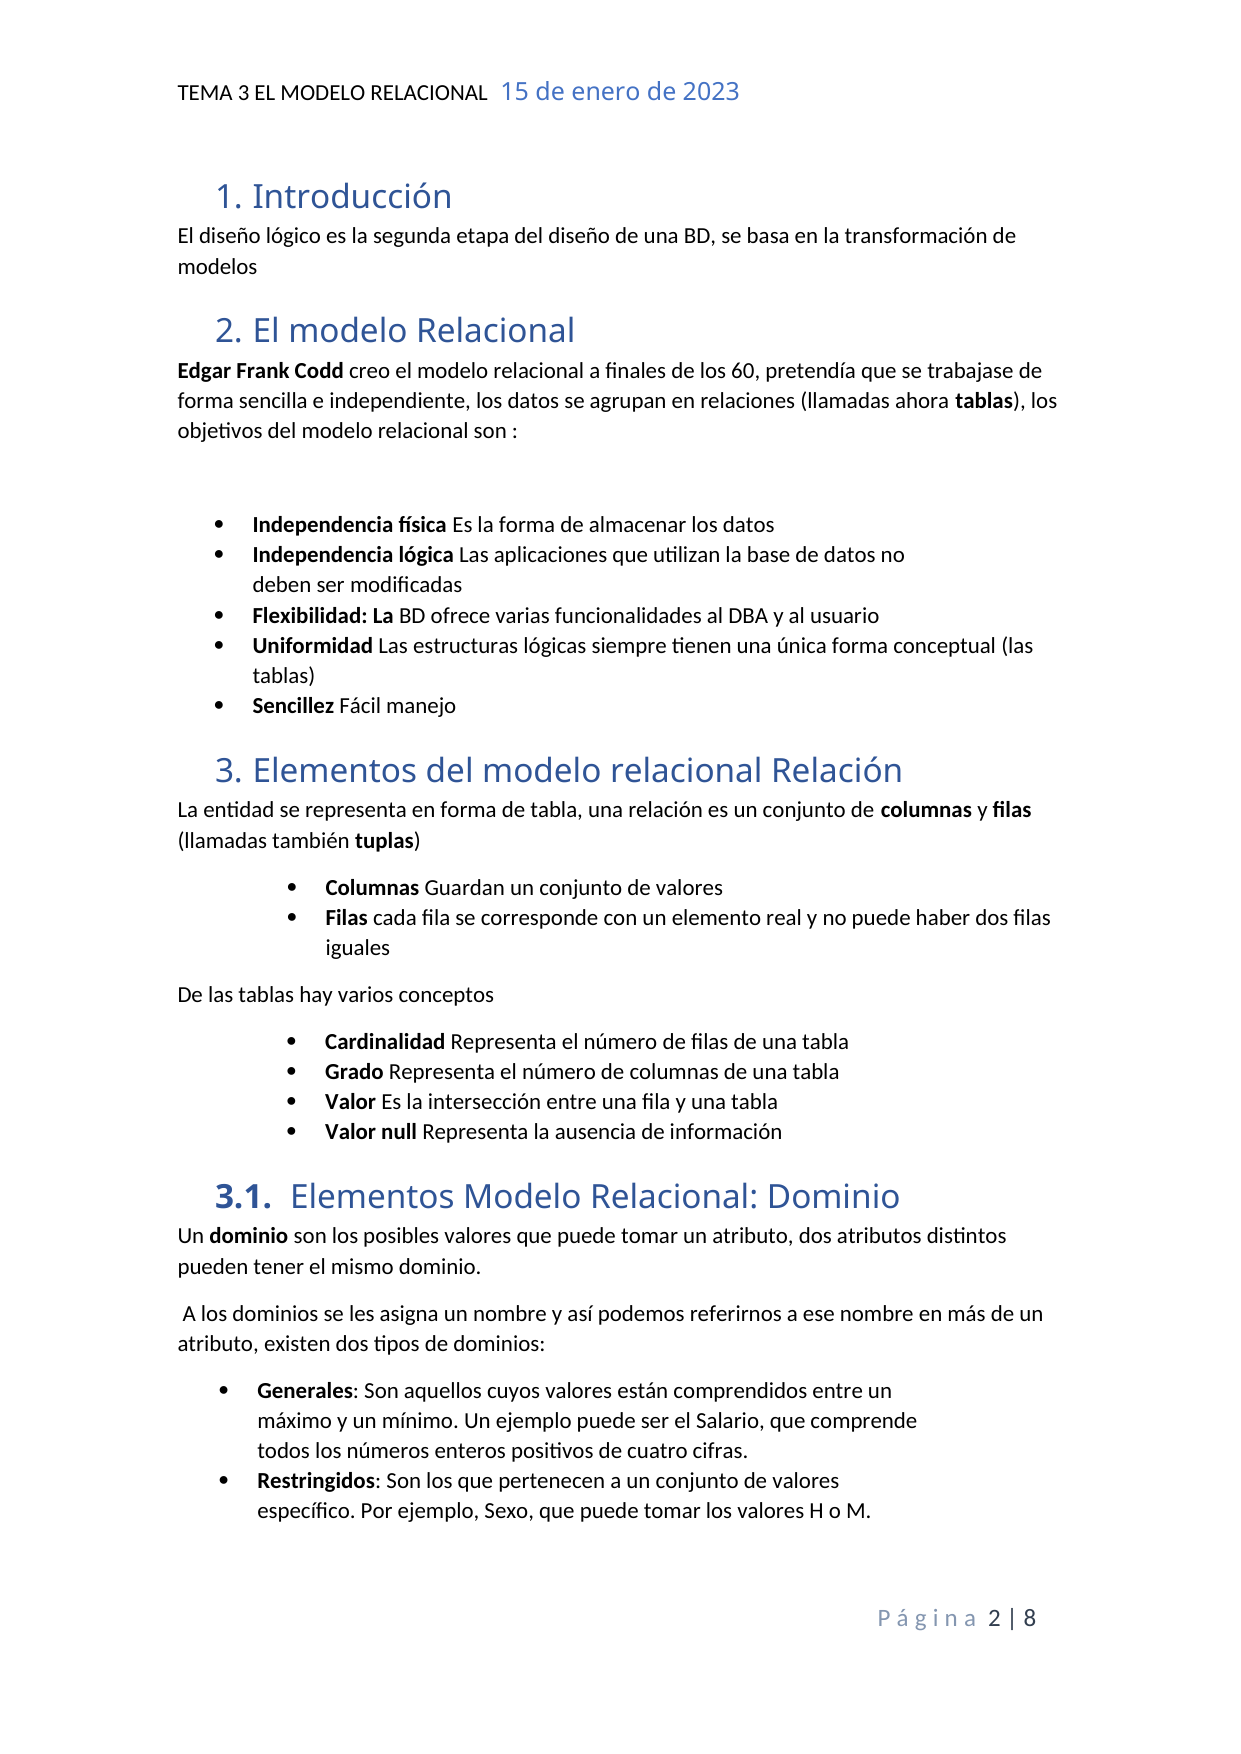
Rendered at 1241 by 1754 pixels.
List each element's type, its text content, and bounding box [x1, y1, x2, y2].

text El diseño lógico es la segunda etapa del diseño de una BD, se basa en la transformación de modelos [177, 222, 1063, 280]
list Flexibilidad: La BD ofrece varias funcionalidades al DBA y al usuario [215, 601, 1063, 629]
text De las tablas hay varios conceptos [177, 980, 1063, 1008]
list Restringidos: Son los que pertenecen a un conjunto de valores específico. Por ejemplo, Sexo, que puede tomar los valores H o M. [219, 1466, 1063, 1524]
list Valor null Representa la ausencia de información [287, 1117, 1063, 1145]
list Cardinalidad Representa el número de filas de una tabla [287, 1027, 1063, 1055]
list Independencia lógica Las aplicaciones que utilizan la base de datos no deben ser modificadas [215, 540, 1063, 598]
text Un dominio son los posibles valores que puede tomar un atributo, dos atributos distintos pueden tener el mismo dominio. [177, 1222, 1063, 1280]
list Sencillez Fácil manejo [215, 691, 1063, 719]
text Edgar Frank Codd creo el modelo relacional a finales de los 60, pretendía que se trabajase de forma sencilla e independiente, los datos se agrupan en relaciones (llamadas ahora tablas), los objetivos del modelo relacional son : [177, 356, 1063, 444]
list Valor Es la intersección entre una fila y una tabla [287, 1087, 1063, 1115]
list Independencia física Es la forma de almacenar los datos [215, 510, 1063, 538]
subtitle Elementos Modelo Relacional: Dominio [215, 1173, 1063, 1218]
list Grado Representa el número de columnas de una tabla [287, 1057, 1063, 1085]
list Uniformidad Las estructuras lógicas siempre tienen una única forma conceptual (las tablas) [215, 631, 1063, 689]
list Filas cada fila se corresponde con un elemento real y no puede haber dos filas iguales [288, 903, 1063, 961]
subtitle Elementos del modelo relacional Relación [215, 747, 1063, 792]
text A los dominios se les asigna un nombre y así podemos referirnos a ese nombre en más de un atributo, existen dos tipos de dominios: [177, 1299, 1063, 1357]
list Columnas Guardan un conjunto de valores [288, 873, 1063, 901]
subtitle El modelo Relacional [215, 307, 1063, 352]
text La entidad se representa en forma de tabla, una relación es un conjunto de columnas y filas (llamadas también tuplas) [177, 796, 1063, 854]
subtitle Introducción [215, 173, 1063, 218]
list Generales: Son aquellos cuyos valores están comprendidos entre un máximo y un mínimo. Un ejemplo puede ser el Salario, que comprende todos los números enteros positivos de cuatro cifras. [219, 1376, 1063, 1464]
